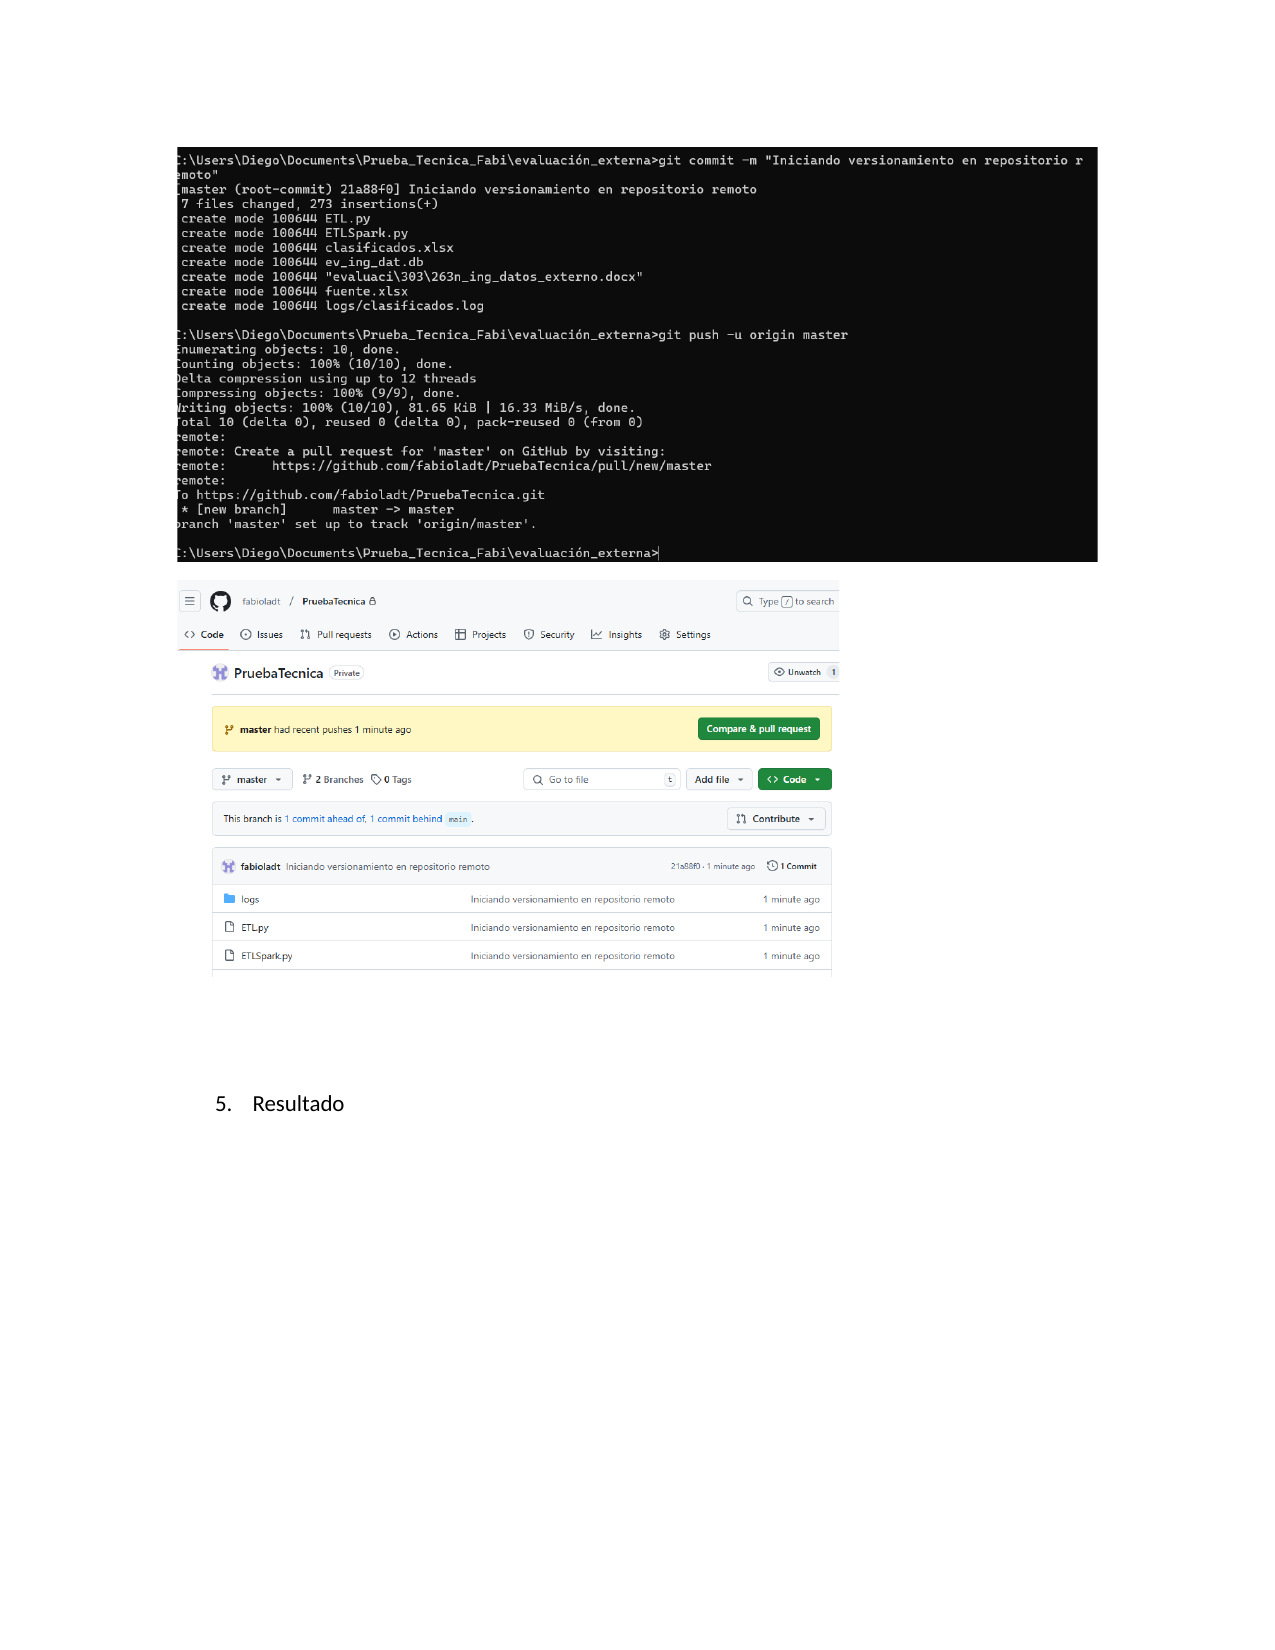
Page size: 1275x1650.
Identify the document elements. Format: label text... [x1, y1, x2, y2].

picture [177, 580, 840, 977]
list Resultado [215, 1089, 1098, 1117]
picture [177, 147, 1098, 562]
